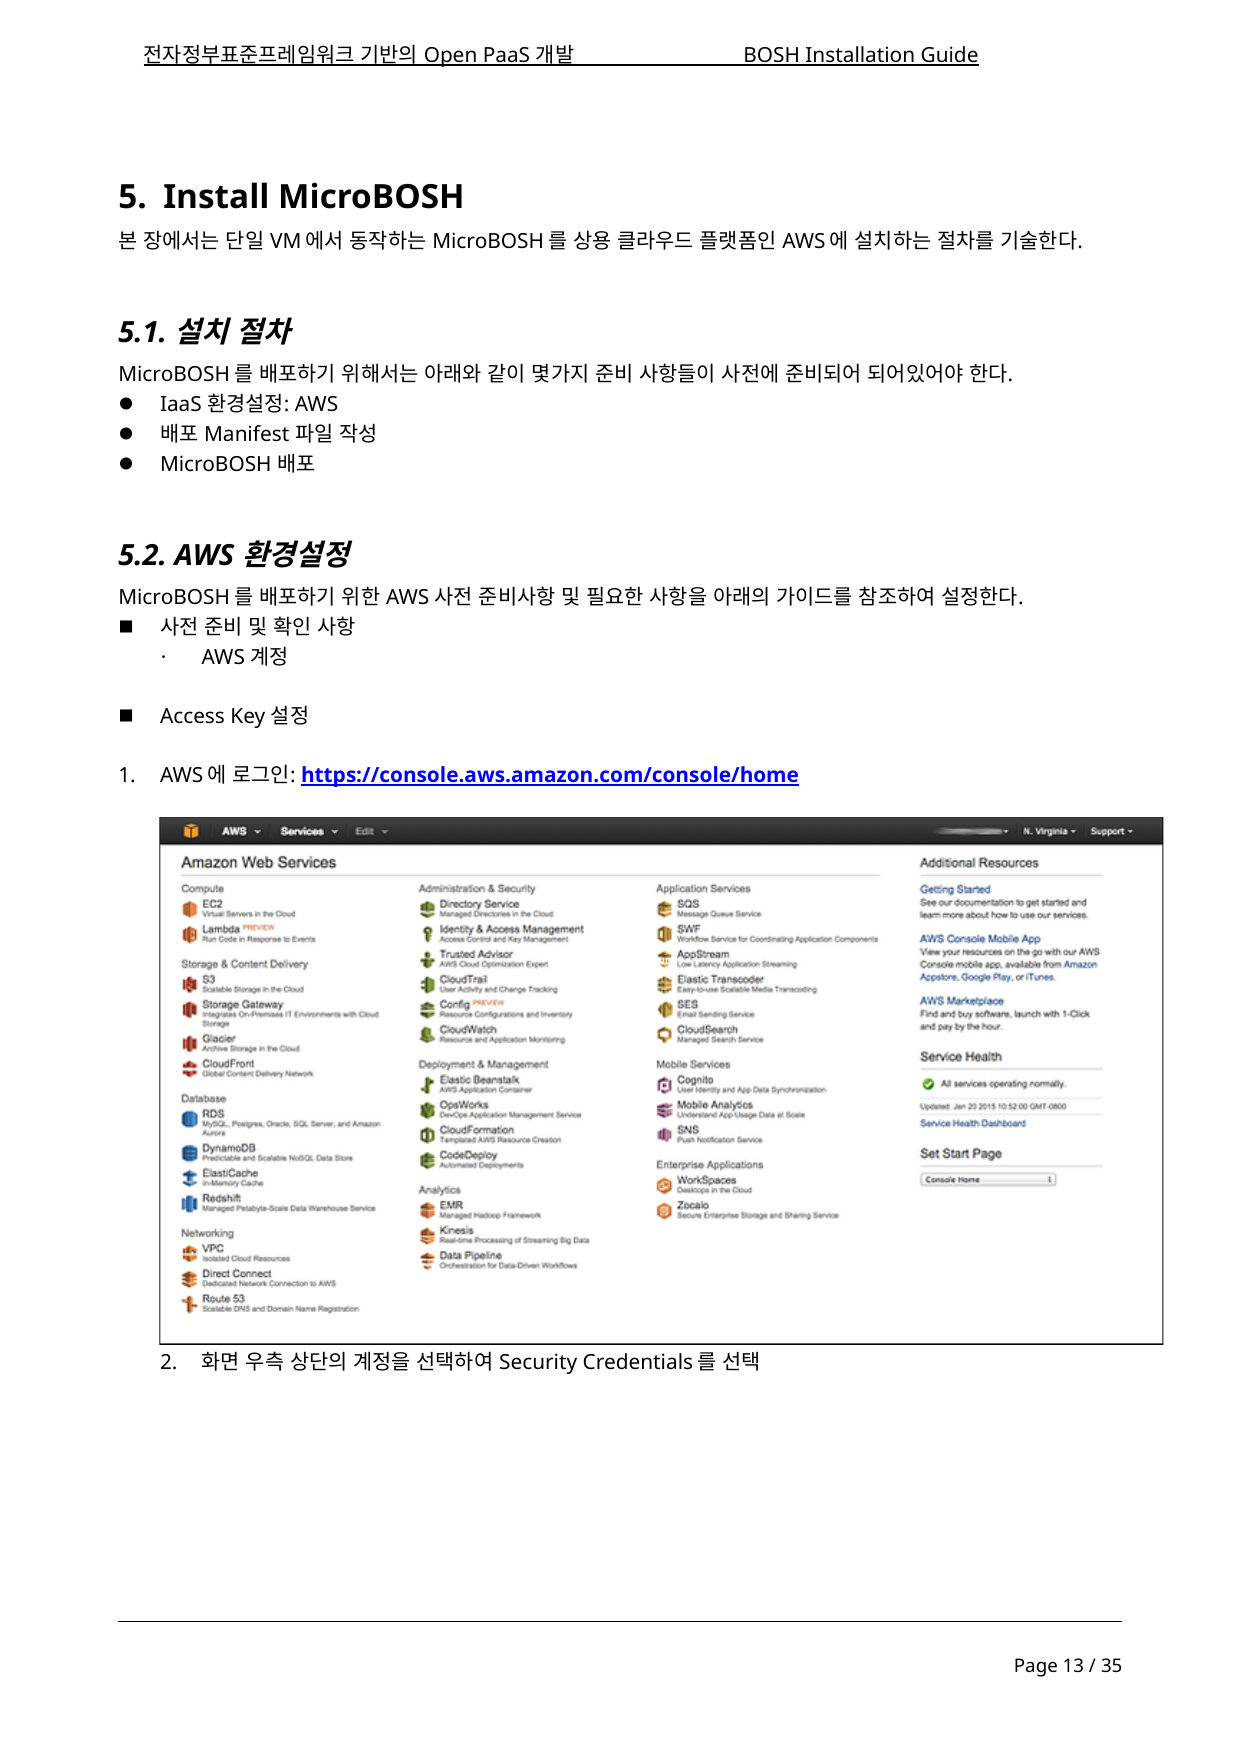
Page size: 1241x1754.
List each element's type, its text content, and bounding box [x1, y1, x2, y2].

list Access Key 설정 [118, 699, 1122, 730]
text 본 장에서는 단일 VM에서 동작하는 MicroBOSH를 상용 클라우드 플랫폼인 AWS에 설치하는 절차를 기술한다. [118, 224, 1122, 255]
subtitle 설치 절차 [118, 308, 1122, 351]
list 사전 준비 및 확인 사항 [118, 610, 1122, 641]
text MicroBOSH를 배포하기 위한 AWS 사전 준비사항 및 필요한 사항을 아래의 가이드를 참조하여 설정한다. [118, 580, 1122, 610]
subtitle AWS 환경설정 [118, 531, 1122, 574]
list IaaS 환경설정: AWS [118, 387, 1122, 417]
list AWS에 로그인: https://console.aws.amazon.com/console/home [118, 758, 1122, 788]
list 배포 Manifest 파일 작성 [118, 417, 1122, 448]
list MicroBOSH 배포 [118, 448, 1122, 478]
picture [159, 817, 1164, 1345]
subtitle Install MicroBOSH [118, 173, 1122, 218]
list AWS 계정 [160, 641, 1122, 671]
text MicroBOSH를 배포하기 위해서는 아래와 같이 몇가지 준비 사항들이 사전에 준비되어 되어있어야 한다. [118, 357, 1122, 387]
list 화면 우측 상단의 계정을 선택하여 Security Credentials를 선택 [160, 1345, 1122, 1375]
